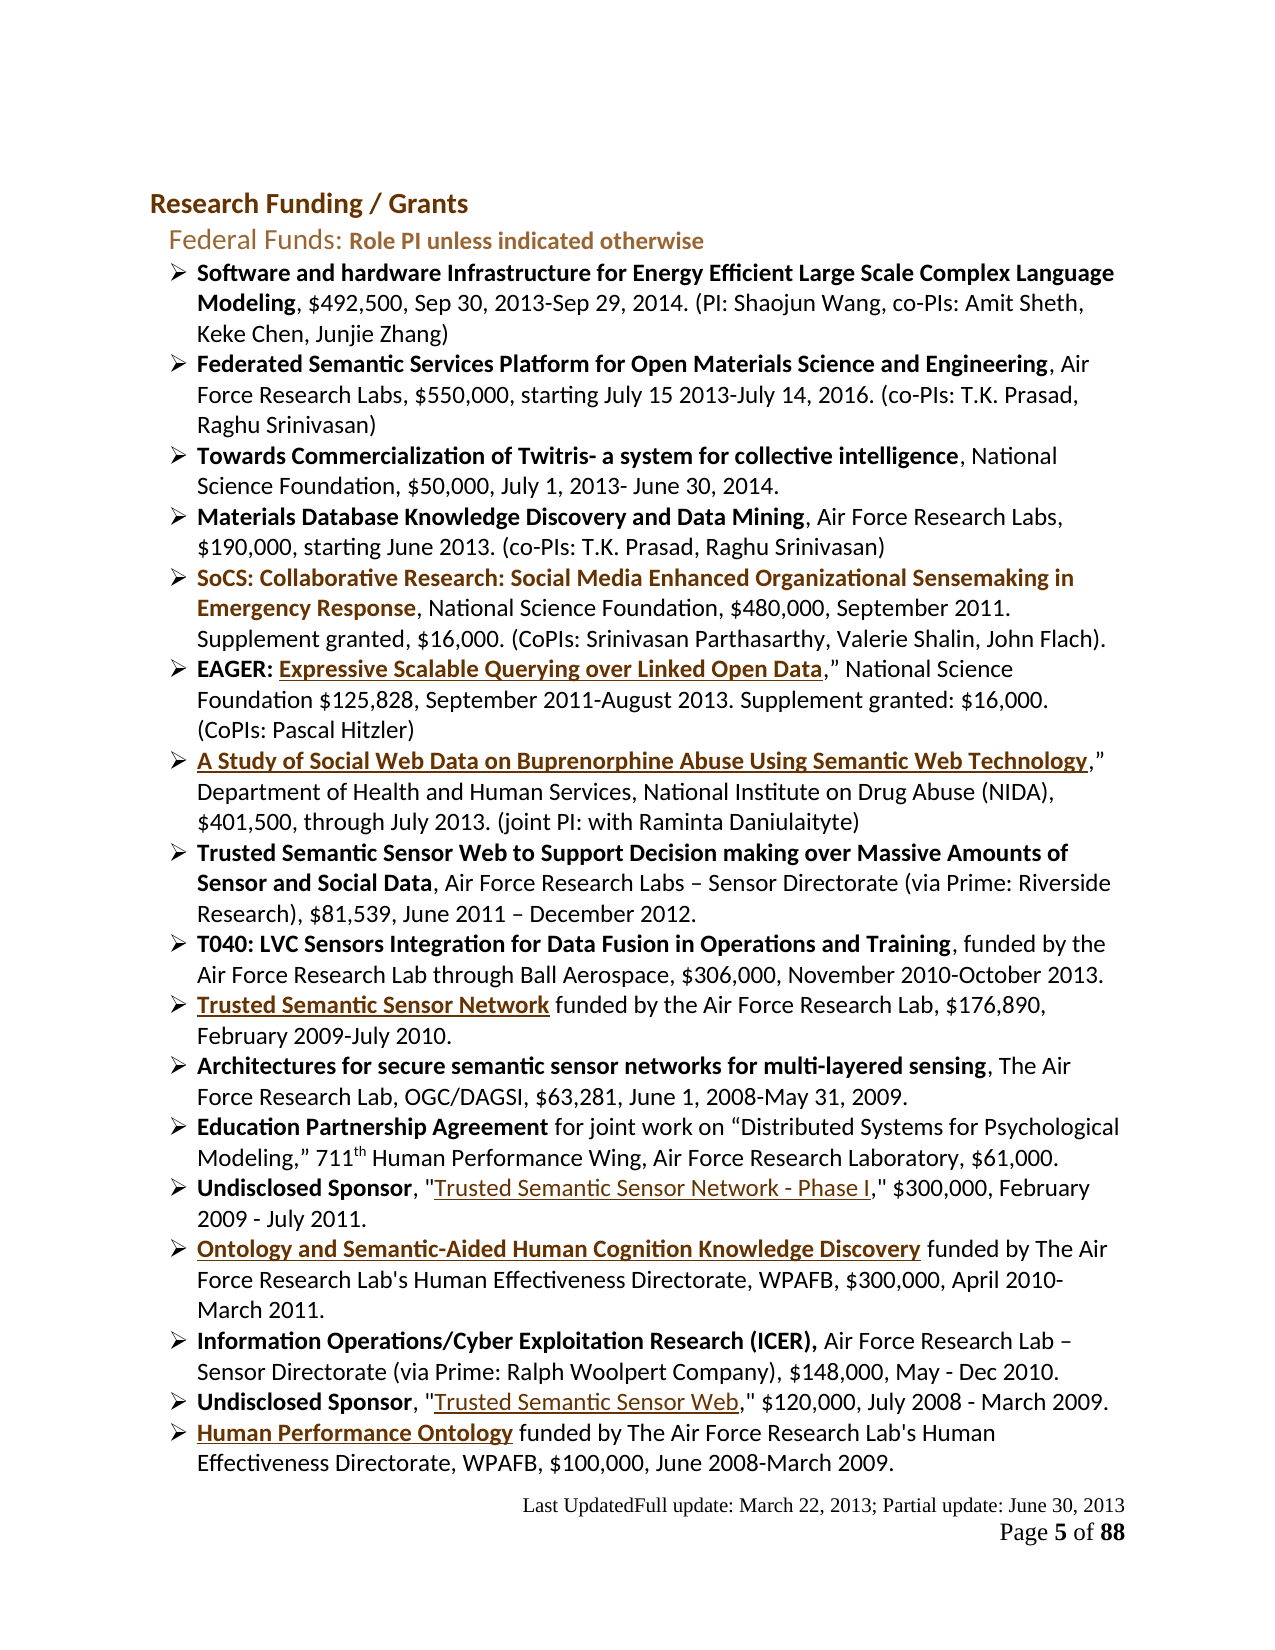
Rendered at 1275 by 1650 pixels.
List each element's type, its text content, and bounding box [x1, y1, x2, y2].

list SoCS: Collaborative Research: Social Media Enhanced Organizational Sensemaking in Emergency Response, National Science Foundation, $480,000, September 2011. Supplement granted, $16,000. (CoPIs: Srinivasan Parthasarthy, Valerie Shalin, John Flach). [169, 562, 1125, 654]
subtitle Federal Funds: Role PI unless indicated otherwise [169, 221, 1125, 257]
list Trusted Semantic Sensor Network funded by the Air Force Research Lab, $176,890, February 2009-July 2010. [169, 989, 1125, 1050]
subtitle Research Funding / Grants [150, 186, 1125, 221]
list Trusted Semantic Sensor Web to Support Decision making over Massive Amounts of Sensor and Social Data, Air Force Research Labs – Sensor Directorate (via Prime: Riverside Research), $81,539, June 2011 – December 2012. [169, 837, 1125, 928]
list Undisclosed Sponsor, "Trusted Semantic Sensor Network - Phase I," $300,000, February 2009 - July 2011. [169, 1172, 1125, 1233]
list Undisclosed Sponsor, "Trusted Semantic Sensor Web," $120,000, July 2008 - March 2009. [169, 1386, 1125, 1417]
list T040: LVC Sensors Integration for Data Fusion in Operations and Training, funded by the Air Force Research Lab through Ball Aerospace, $306,000, November 2010-October 2013. [169, 928, 1125, 989]
list Materials Database Knowledge Discovery and Data Mining, Air Force Research Labs, $190,000, starting June 2013. (co-PIs: T.K. Prasad, Raghu Srinivasan) [169, 501, 1125, 562]
list Federated Semantic Services Platform for Open Materials Science and Engineering, Air Force Research Labs, $550,000, starting July 15 2013-July 14, 2016. (co-PIs: T.K. Prasad, Raghu Srinivasan) [169, 348, 1125, 440]
list Software and hardware Infrastructure for Energy Efficient Large Scale Complex Language Modeling, $492,500, Sep 30, 2013-Sep 29, 2014. (PI: Shaojun Wang, co-PIs: Amit Sheth, Keke Chen, Junjie Zhang) [169, 257, 1125, 348]
list Human Performance Ontology funded by The Air Force Research Lab's Human Effectiveness Directorate, WPAFB, $100,000, June 2008-March 2009. [169, 1417, 1125, 1478]
list Education Partnership Agreement for joint work on “Distributed Systems for Psychological Modeling,” 711th Human Performance Wing, Air Force Research Laboratory, $61,000. [169, 1111, 1125, 1172]
list EAGER: Expressive Scalable Querying over Linked Open Data,” National Science Foundation $125,828, September 2011-August 2013. Supplement granted: $16,000. (CoPIs: Pascal Hitzler) [169, 654, 1125, 745]
list A Study of Social Web Data on Buprenorphine Abuse Using Semantic Web Technology,” Department of Health and Human Services, National Institute on Drug Abuse (NIDA), $401,500, through July 2013. (joint PI: with Raminta Daniulaityte) [169, 745, 1125, 837]
list Architectures for secure semantic sensor networks for multi-layered sensing, The Air Force Research Lab, OGC/DAGSI, $63,281, June 1, 2008-May 31, 2009. [169, 1050, 1125, 1111]
list Towards Commercialization of Twitris- a system for collective intelligence, National Science Foundation, $50,000, July 1, 2013- June 30, 2014. [169, 440, 1125, 501]
list Information Operations/Cyber Exploitation Research (ICER), Air Force Research Lab – Sensor Directorate (via Prime: Ralph Woolpert Company), $148,000, May - Dec 2010. [169, 1325, 1125, 1386]
list Ontology and Semantic-Aided Human Cognition Knowledge Discovery funded by The Air Force Research Lab's Human Effectiveness Directorate, WPAFB, $300,000, April 2010-March 2011. [169, 1233, 1125, 1325]
